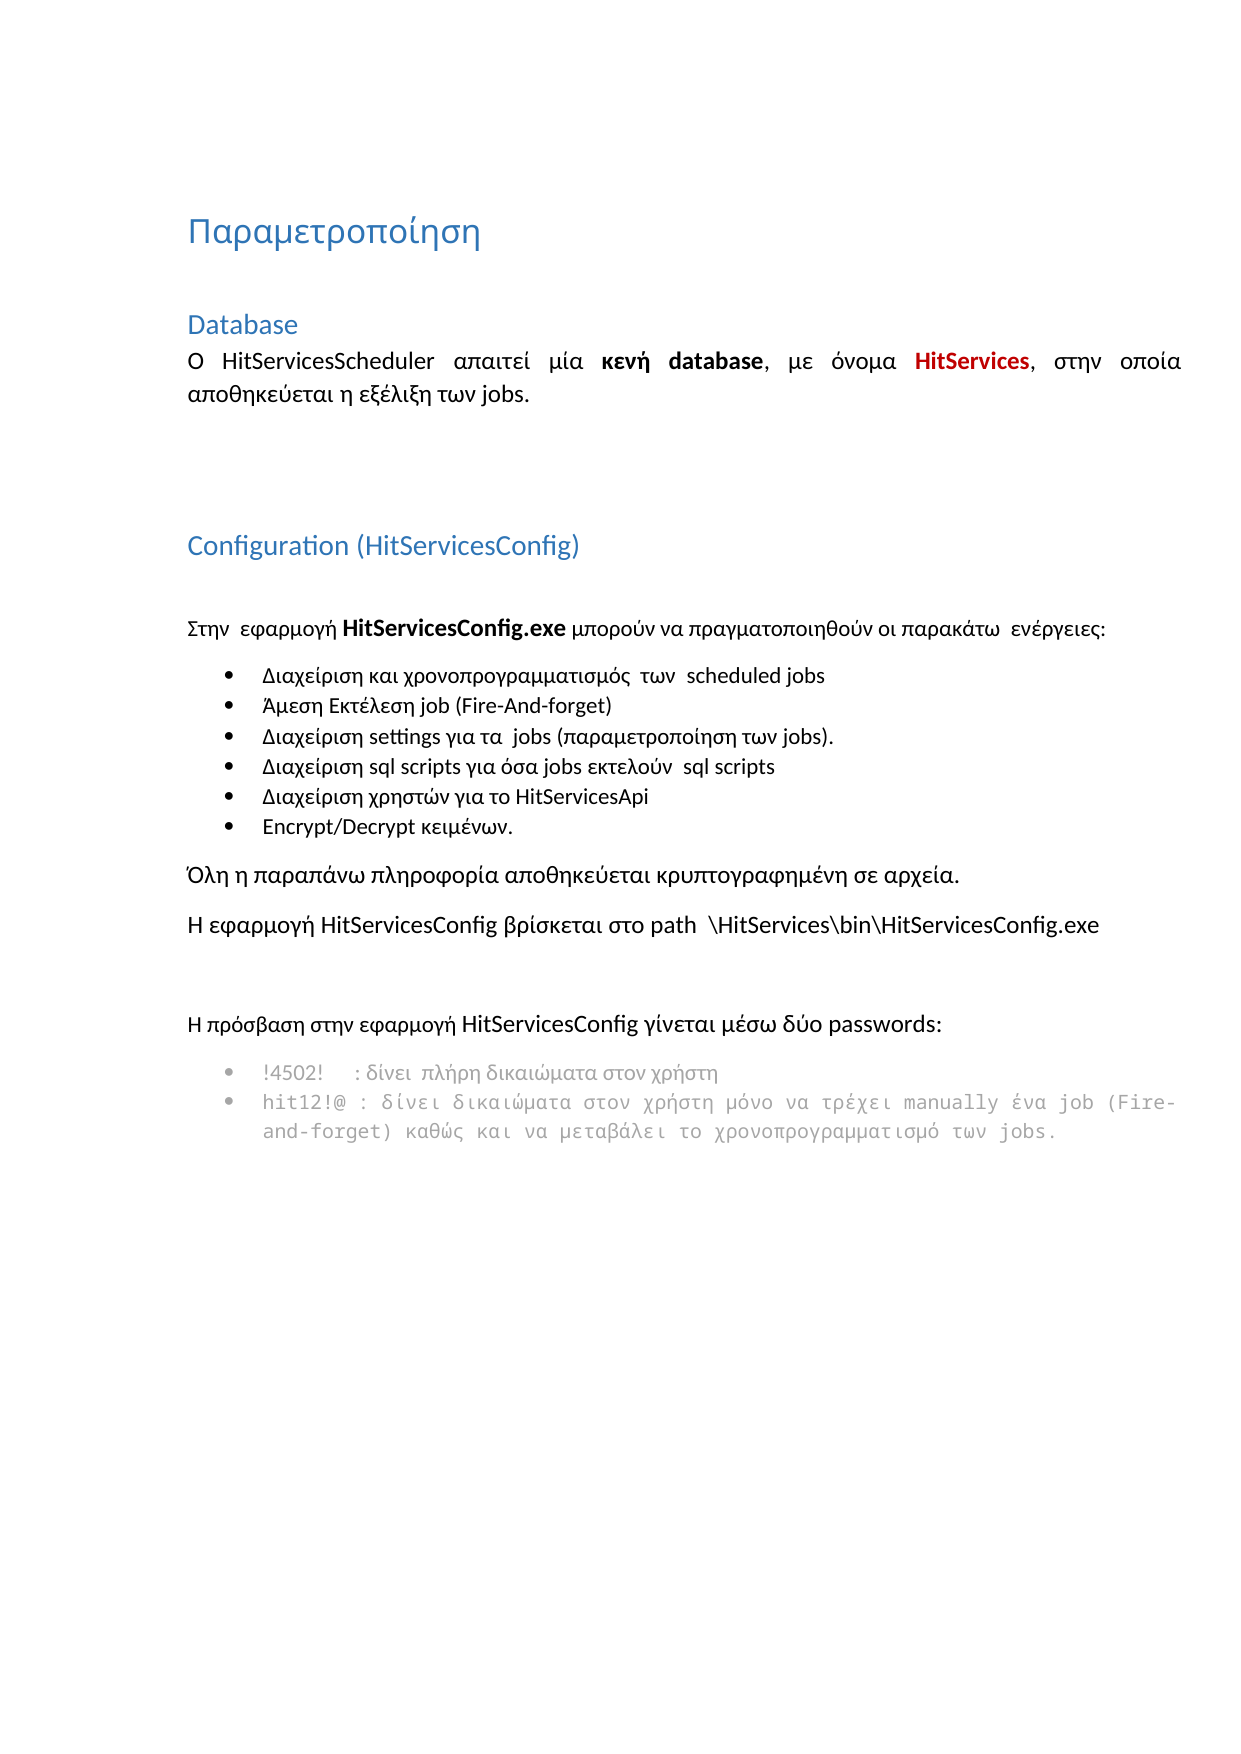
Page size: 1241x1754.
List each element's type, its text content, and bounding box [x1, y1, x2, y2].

text O HitServicesScheduler απαιτεί μία κενή database, με όνομα HitServices, στην οποία αποθηκεύεται η εξέλιξη των jobs. [187, 345, 1181, 408]
subtitle Παραμετροποίηση [187, 208, 1181, 253]
subtitle Configuration (HitServicesConfig) [187, 527, 1181, 562]
list Encrypt/Decrypt κειμένων. [225, 812, 1181, 841]
text Όλη η παραπάνω πληροφορία αποθηκεύεται κρυπτογραφημένη σε αρχεία. [187, 859, 1181, 890]
list !4502! : δίνει πλήρη δικαιώματα στον χρήστη [225, 1058, 1181, 1086]
list hit12!@ : δίνει δικαιώματα στον χρήστη μόνο να τρέχει manually ένα job (Fire-and-forget) καθώς και να μεταβάλει το χρονοπρογραμματισμό των jobs. [225, 1088, 1181, 1144]
text Στην εφαρμογή HitServicesConfig.exe μπορούν να πραγματοποιηθούν οι παρακάτω ενέργειες: [187, 612, 1181, 642]
text Η εφαρμογή HitServicesConfig βρίσκεται στο path \HitServices\bin\HitServicesConfig.exe [187, 909, 1181, 939]
list Διαχείριση χρηστών για το HitServicesApi [225, 782, 1181, 810]
subtitle Database [187, 306, 1181, 342]
list Διαχείριση settings για τα jobs (παραμετροποίηση των jobs). [225, 722, 1181, 750]
list Διαχείριση και χρονοπρογραμματισμός των scheduled jobs [225, 661, 1181, 689]
text Η πρόσβαση στην εφαρμογή HitServicesConfig γίνεται μέσω δύο passwords: [187, 1008, 1181, 1039]
list Διαχείριση sql scripts για όσα jobs εκτελούν sql scripts [225, 752, 1181, 780]
list Άμεση Εκτέλεση job (Fire-And-forget) [225, 692, 1181, 720]
